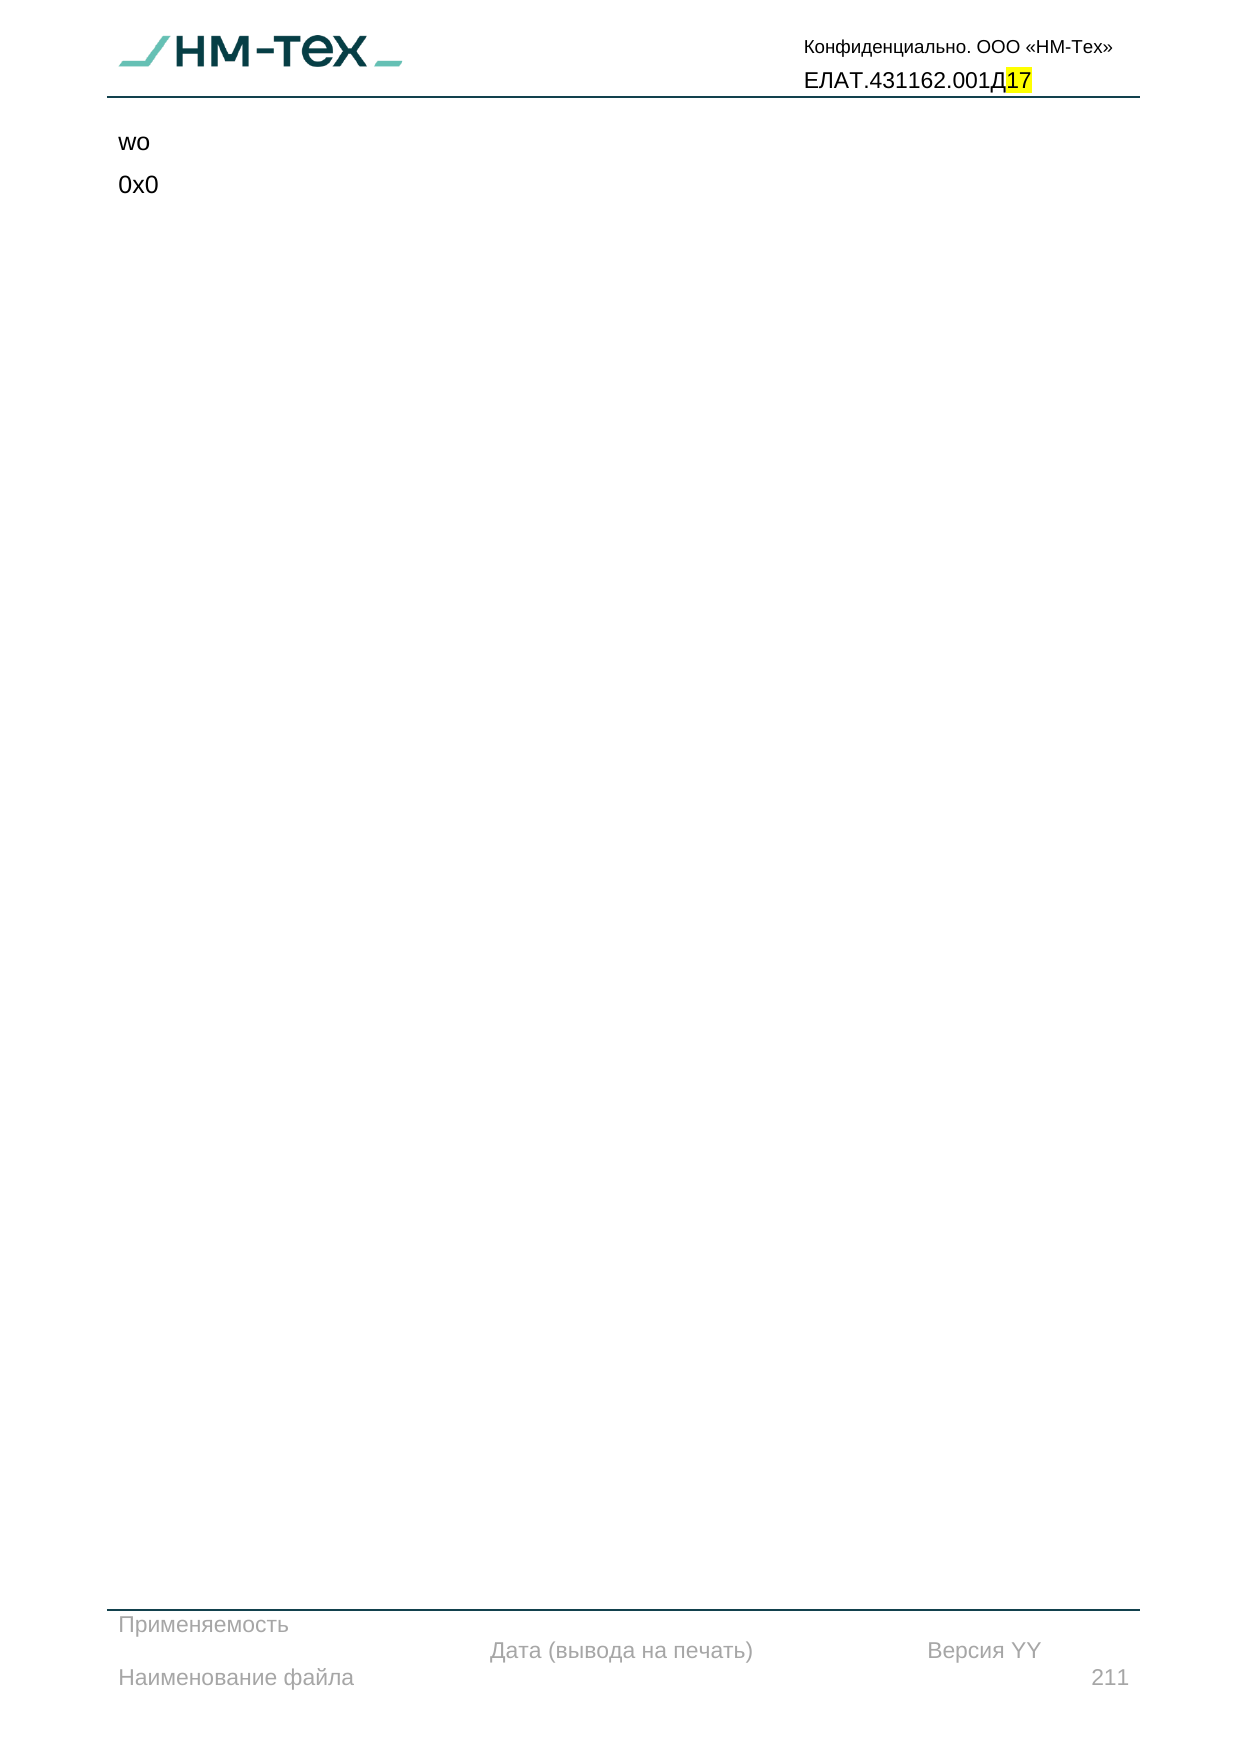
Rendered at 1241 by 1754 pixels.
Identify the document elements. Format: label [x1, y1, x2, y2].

picture [118, 35, 403, 67]
